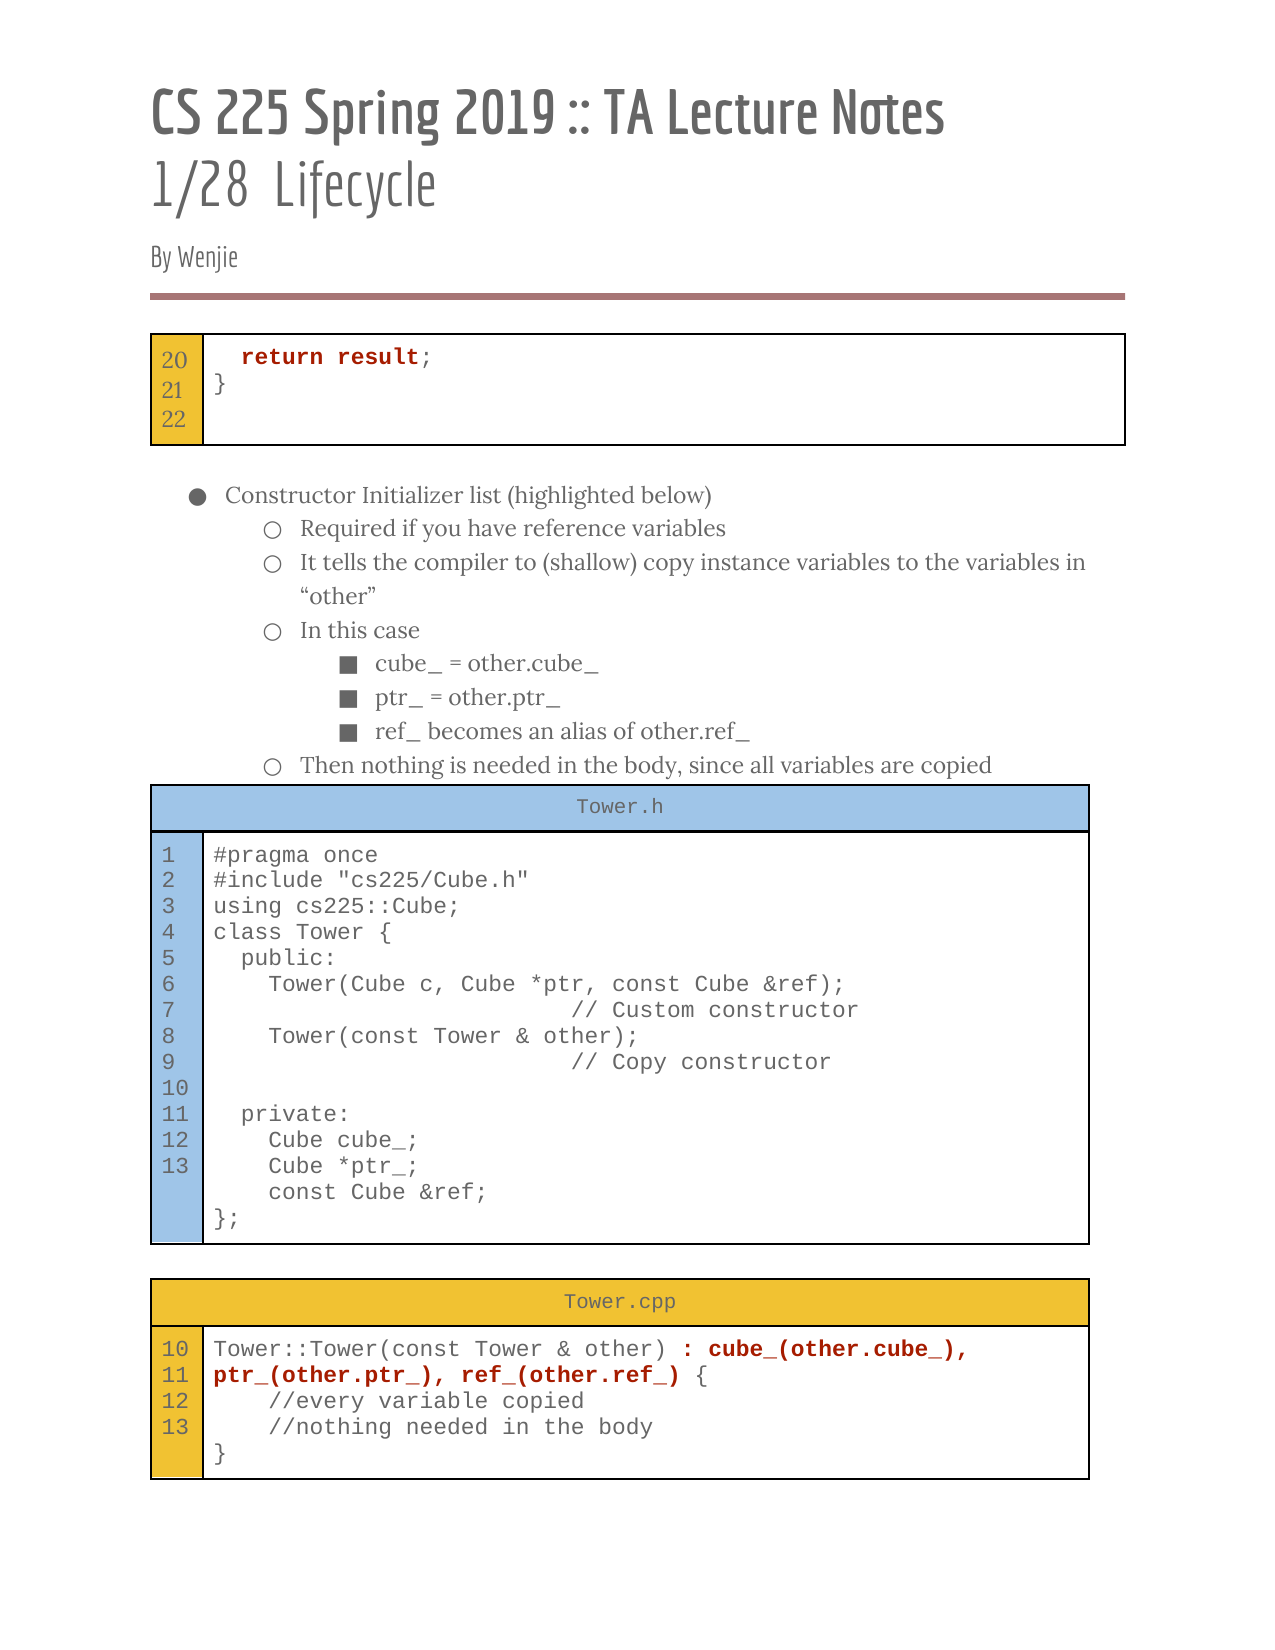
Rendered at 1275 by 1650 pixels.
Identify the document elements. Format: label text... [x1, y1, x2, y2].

table_cell 1 2 3 4 5 6 7 8 9 10 11 12 13 [152, 833, 202, 1242]
list Required if you have reference variables [262, 514, 1125, 543]
list ptr_ = other.ptr_ [337, 683, 1125, 712]
list Then nothing is needed in the body, since all variables are copied [262, 750, 1125, 779]
list It tells the compiler to (shallow) copy instance variables to the variables in “other” [262, 548, 1125, 611]
list cube_ = other.cube_ [337, 649, 1125, 678]
list Constructor Initializer list (highlighted below) [187, 480, 1125, 509]
table_header Tower.cpp [152, 1280, 1088, 1325]
table_cell 15 16 … 20 21 22 [152, 335, 202, 444]
list In this case [262, 615, 1125, 644]
table_cell Tower::Tower(const Tower & other) : cube_(other.cube_), ptr_(other.ptr_), ref_(other.ref_) { //every variable copied //nothing needed in the body } [204, 1327, 1088, 1477]
table_cell 10 11 12 13 [152, 1327, 202, 1477]
table_cell Cube joinCubes(Cube c1, Cube c2) { double totalVolume = c1.getVolume() + c2.getVolume(); ... Cube result(newLength); return result; } [204, 335, 1124, 444]
picture [150, 293, 1125, 300]
list ref_ becomes an alias of other.ref_ [337, 716, 1125, 746]
table_cell #pragma once #include "cs225/Cube.h" using cs225::Cube; class Tower { public: Tower(Cube c, Cube *ptr, const Cube &ref); // Custom constructor Tower(const Tower & other); // Copy constructor private: Cube cube_; Cube *ptr_; const Cube &ref; }; [204, 833, 1088, 1242]
table_header Tower.h [152, 786, 1088, 830]
